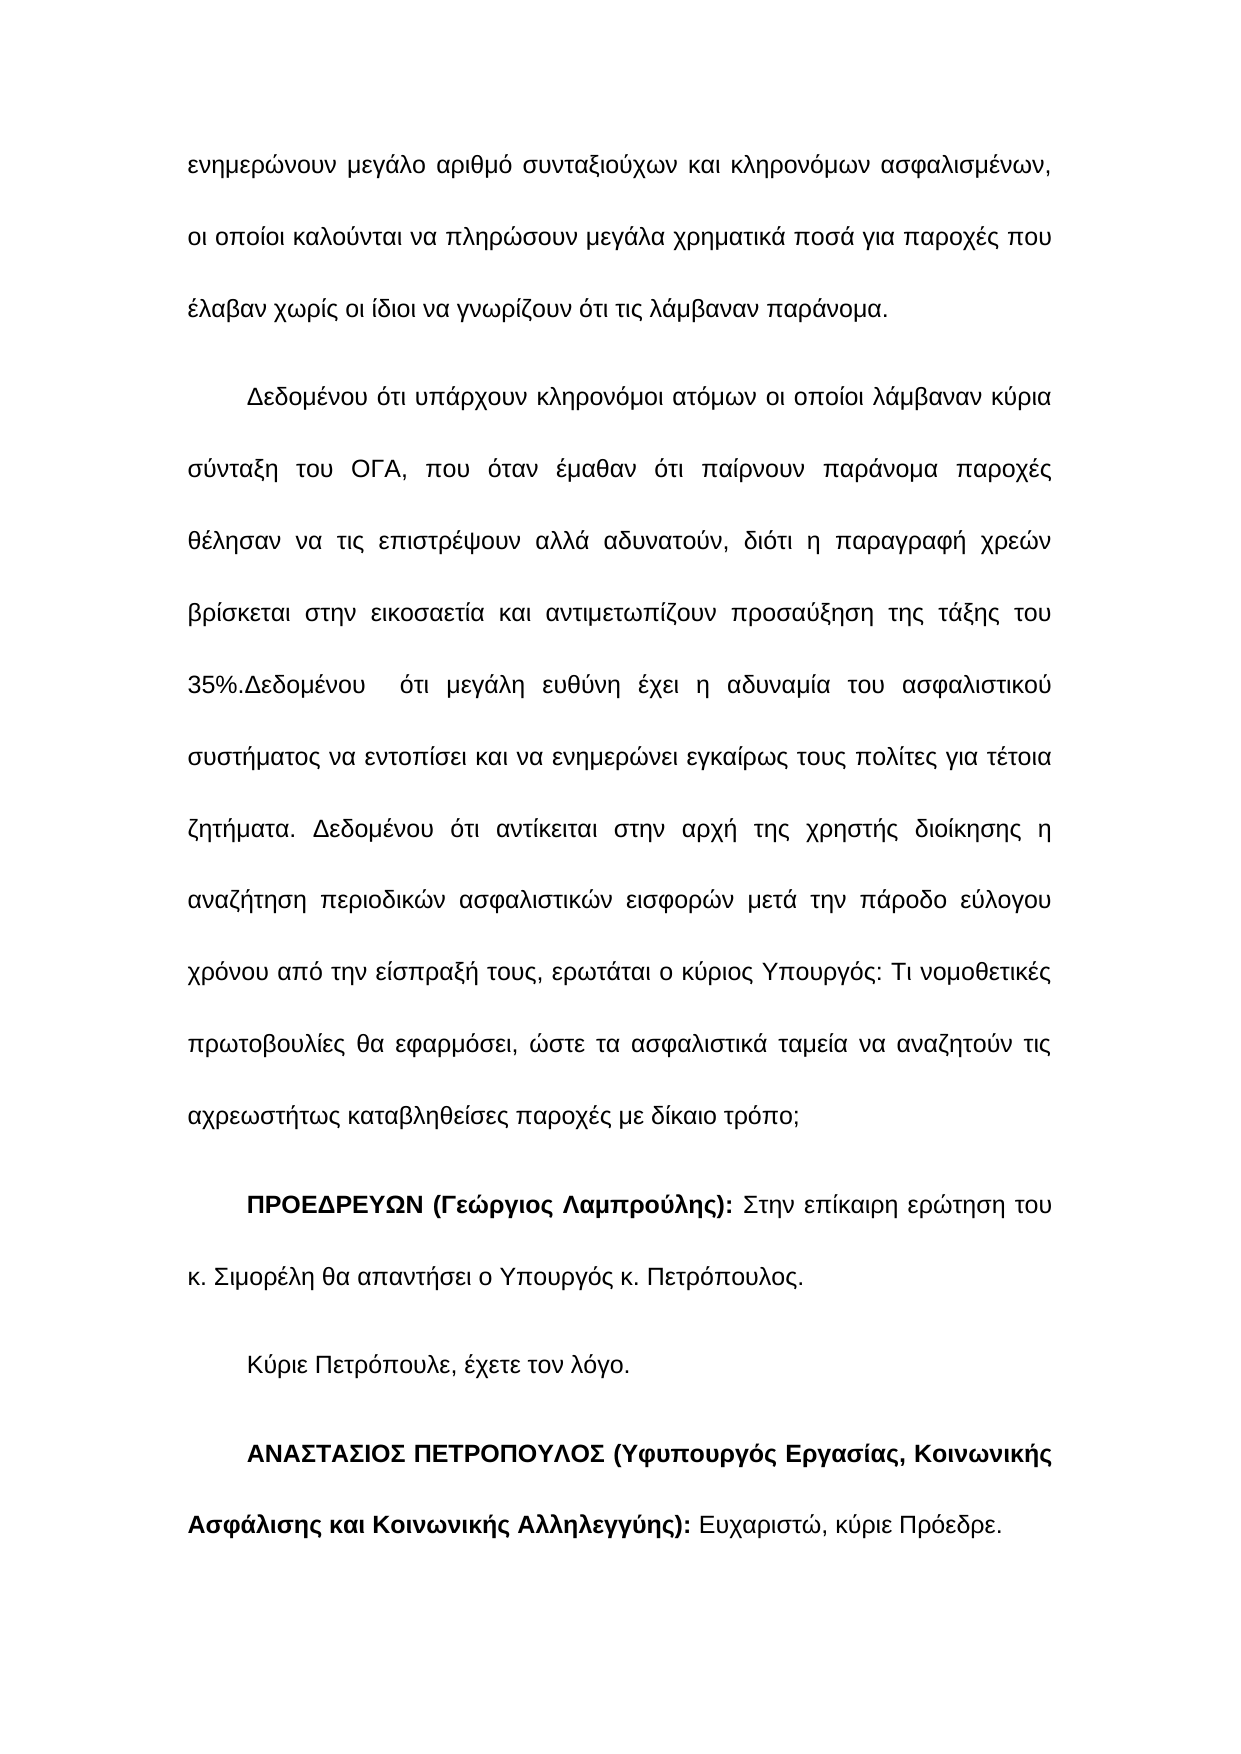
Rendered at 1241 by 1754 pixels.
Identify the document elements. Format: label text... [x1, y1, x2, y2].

text ΠΡΟΕΔΡΕΥΩΝ (Γεώργιος Λαμπρούλης): Στην επίκαιρη ερώτηση του κ. Σιμορέλη θα απαντήσει ο Υπουργός κ. Πετρόπουλος. [187, 1189, 1053, 1290]
text Κύριε Πετρόπουλε, έχετε τον λόγο. [187, 1350, 1053, 1379]
text ΑΝΑΣΤΑΣΙΟΣ ΠΕΤΡΟΠΟΥΛΟΣ (Υφυπουργός Εργασίας, Κοινωνικής Ασφάλισης και Κοινωνικής Αλληλεγγύης): Ευχαριστώ, κύριε Πρόεδρε. [187, 1438, 1053, 1539]
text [187, 150, 1053, 322]
text Δεδομένου ότι υπάρχουν κληρονόμοι ατόμων οι οποίοι λάμβαναν κύρια σύνταξη του ΟΓΑ, που όταν έμαθαν ότι παίρνουν παράνομα παροχές θέλησαν να τις επιστρέψουν αλλά αδυνατούν, διότι η παραγραφή χρεών βρίσκεται στην εικοσαετία και αντιμετωπίζουν προσαύξηση της τάξης του 35%.Δεδομένου ότι μεγάλη ευθύνη έχει η αδυναμία του ασφαλιστικού συστήματος να εντοπίσει και να ενημερώνει εγκαίρως τους πολίτες για τέτοια ζητήματα. Δεδομένου ότι αντίκειται στην αρχή της χρηστής διοίκησης η αναζήτηση περιοδικών ασφαλιστικών εισφορών μετά την πάροδο εύλογου χρόνου από την είσπραξή τους, ερωτάται ο κύριος Υπουργός: Τι νομοθετικές πρωτοβουλίες θα εφαρμόσει, ώστε τα ασφαλιστικά ταμεία να αναζητούν τις αχρεωστήτως καταβληθείσες παροχές με δίκαιο τρόπο; [187, 382, 1053, 1130]
